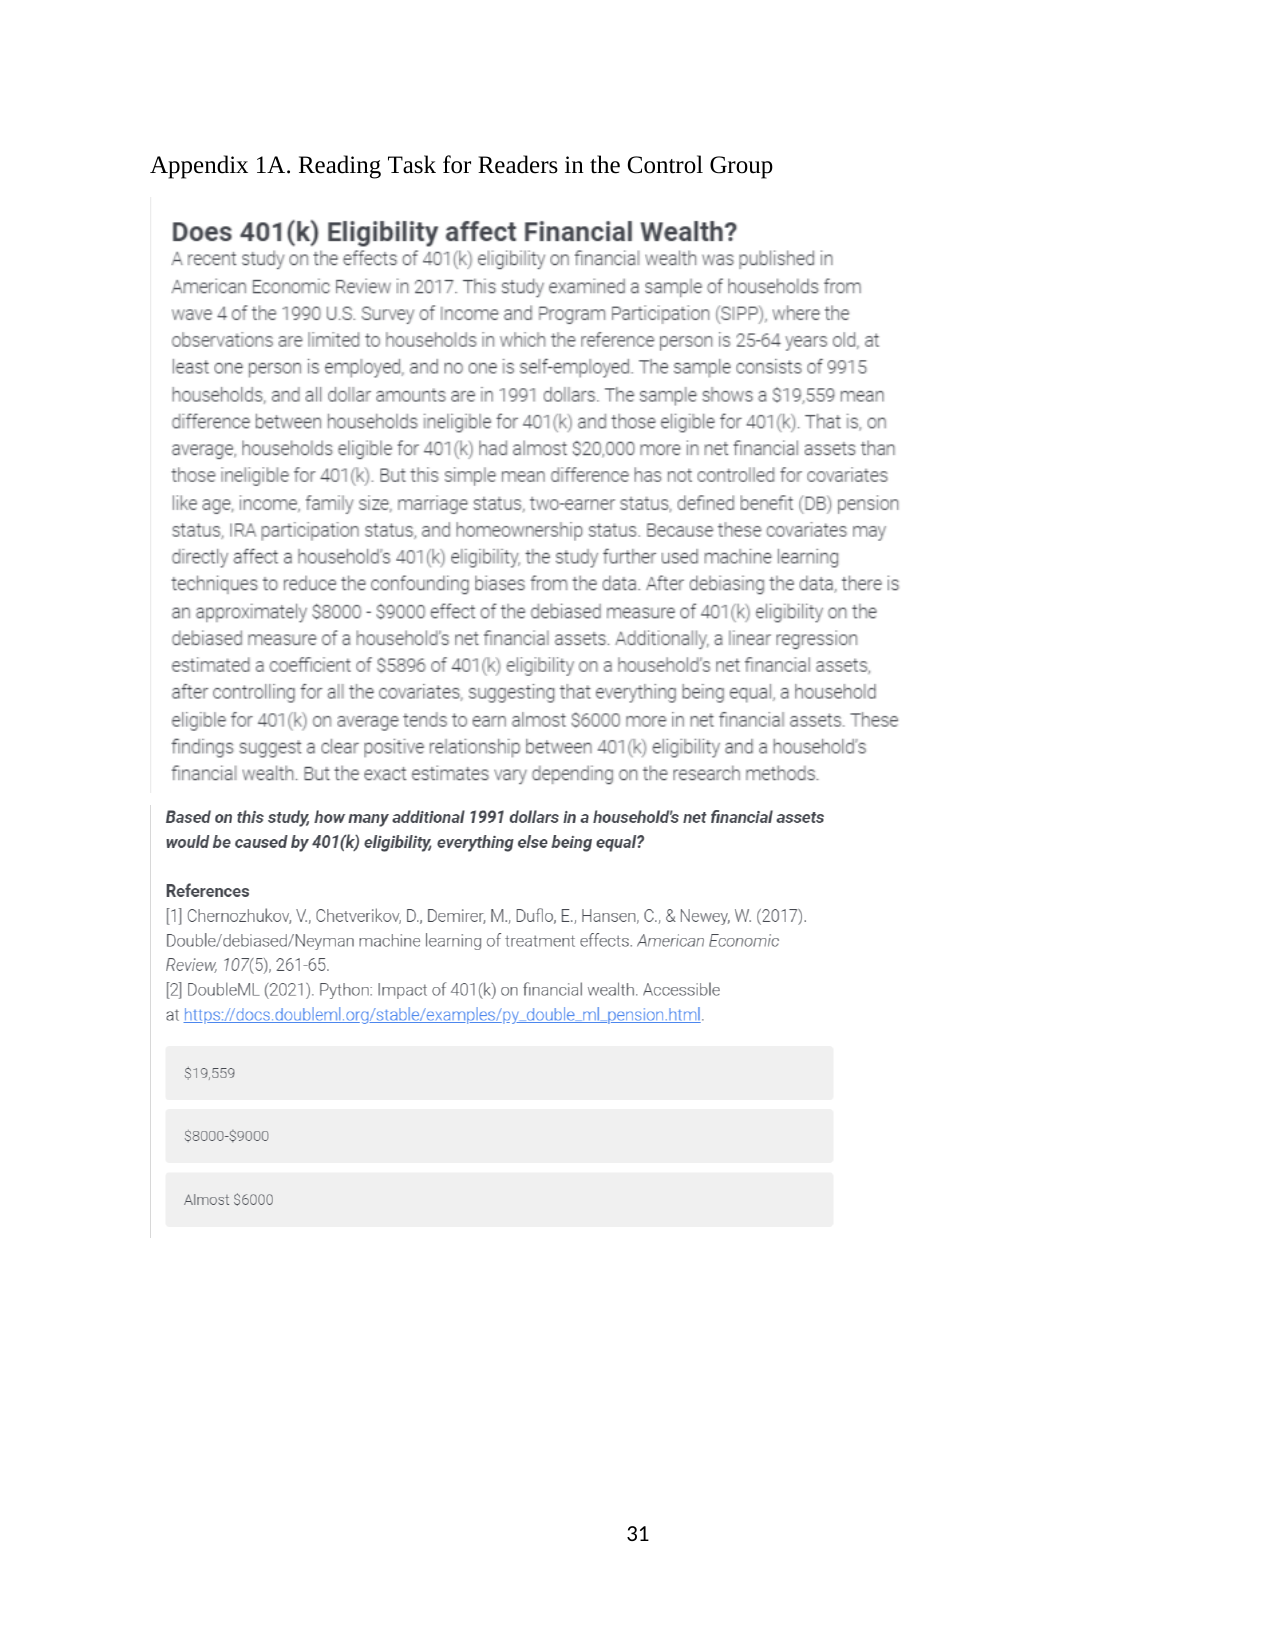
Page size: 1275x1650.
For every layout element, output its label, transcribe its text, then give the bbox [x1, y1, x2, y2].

picture [150, 805, 844, 1238]
picture [150, 197, 913, 793]
text Appendix 1A. Reading Task for Readers in the Control Group [150, 150, 1125, 179]
